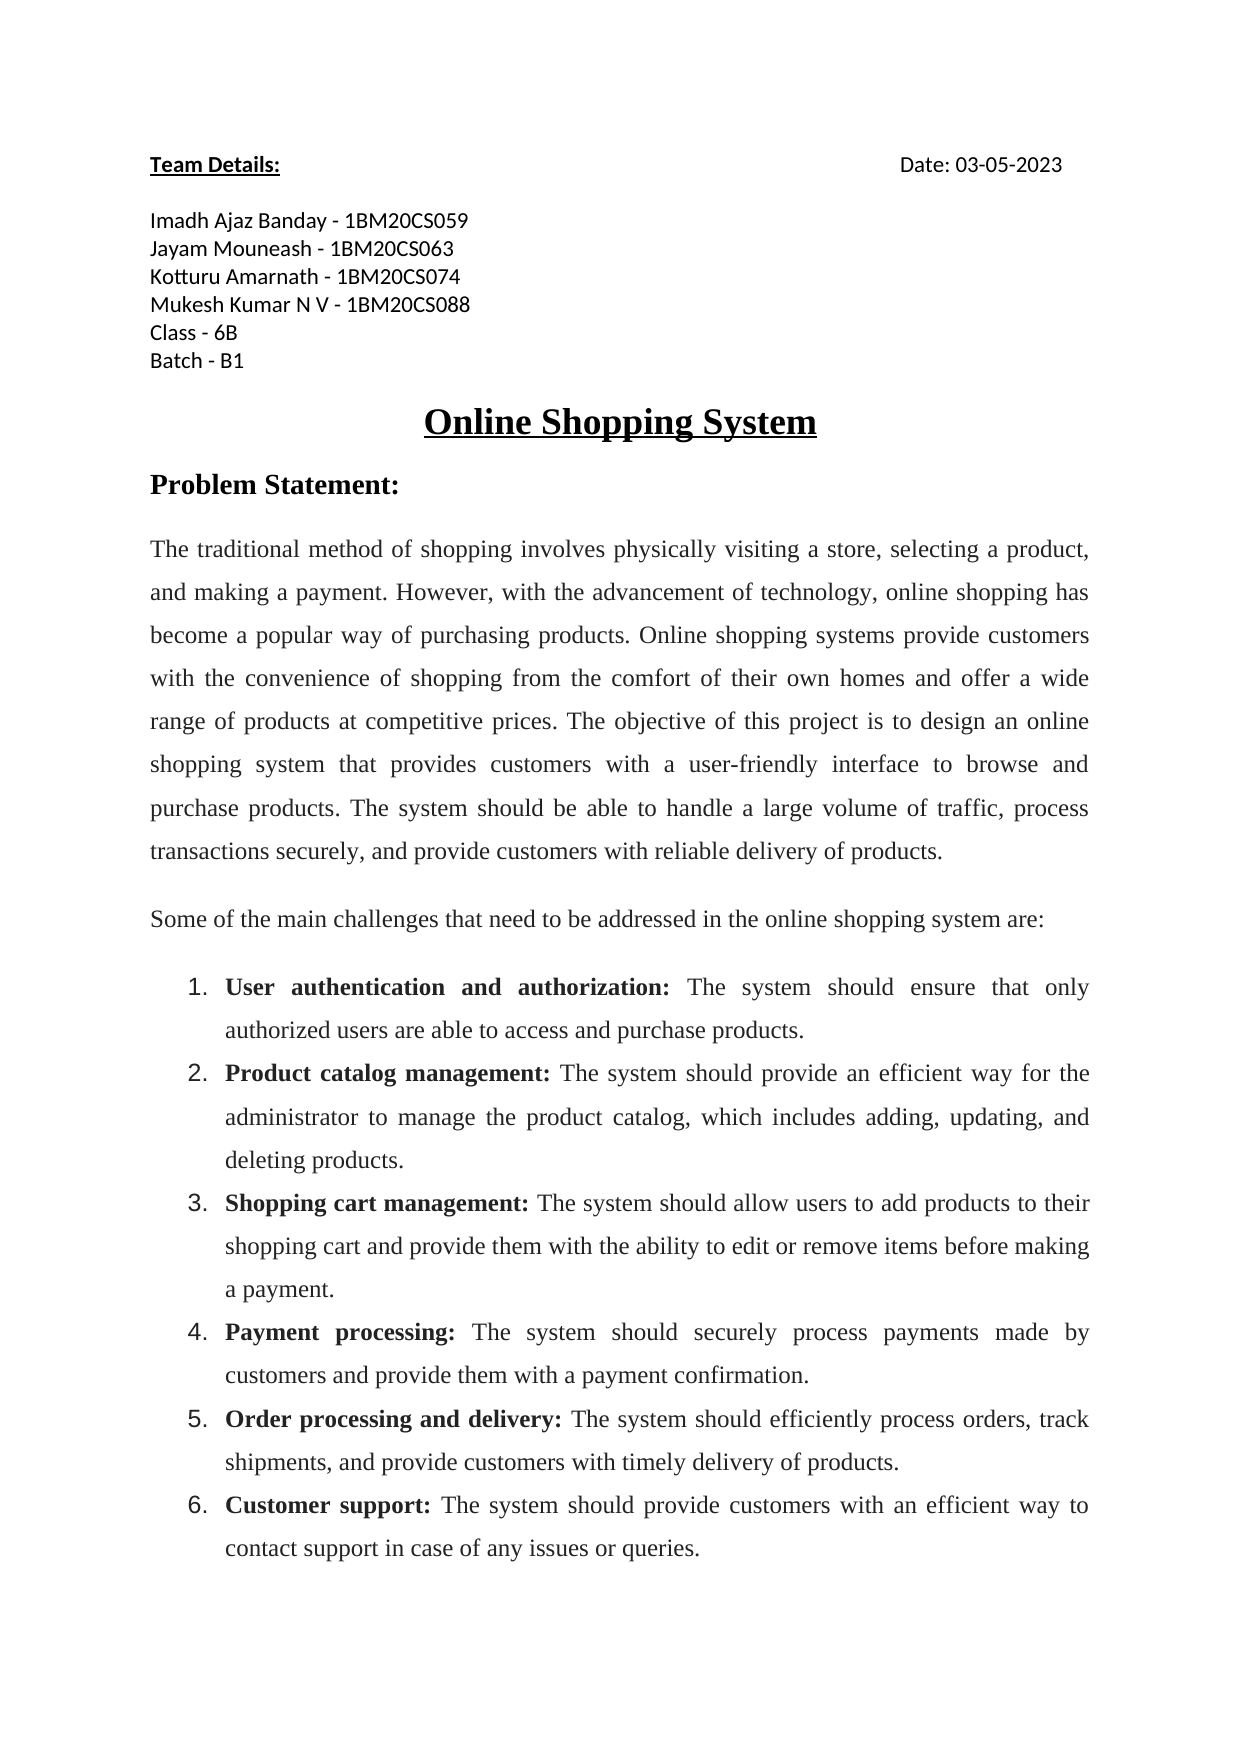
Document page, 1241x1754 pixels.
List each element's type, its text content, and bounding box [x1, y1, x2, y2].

list Customer support: The system should provide customers with an efficient way to contact support in case of any issues or queries. [187, 1490, 1090, 1562]
text Team Details: Date: 03-05-2023 [150, 150, 1090, 206]
subtitle Online Shopping System [150, 399, 1090, 442]
list Shopping cart management: The system should allow users to add products to their shopping cart and provide them with the ability to edit or remove items before making a payment. [187, 1188, 1090, 1303]
text The traditional method of shopping involves physically visiting a store, selecting a product, and making a payment. However, with the advancement of technology, online shopping has become a popular way of purchasing products. Online shopping systems provide customers with the convenience of shopping from the comfort of their own homes and offer a wide range of products at competitive prices. The objective of this project is to design an online shopping system that provides customers with a user-friendly interface to browse and purchase products. The system should be able to handle a large volume of traffic, process transactions securely, and provide customers with reliable delivery of products. [150, 534, 1090, 864]
text Batch - B1 [150, 346, 1090, 374]
text Jayam Mouneash - 1BM20CS063 [150, 234, 1090, 262]
text Class - 6B [150, 318, 1090, 346]
text Imadh Ajaz Banday - 1BM20CS059 [150, 206, 1090, 234]
list User authentication and authorization: The system should ensure that only authorized users are able to access and purchase products. [187, 972, 1090, 1044]
list Product catalog management: The system should provide an efficient way for the administrator to manage the product catalog, which includes adding, updating, and deleting products. [187, 1058, 1090, 1173]
list Payment processing: The system should securely process payments made by customers and provide them with a payment confirmation. [187, 1317, 1090, 1389]
text Mukesh Kumar N V - 1BM20CS088 [150, 290, 1090, 318]
text Kotturu Amarnath - 1BM20CS074 [150, 262, 1090, 290]
subtitle Problem Statement: [150, 467, 1090, 501]
text Some of the main challenges that need to be addressed in the online shopping system are: [150, 904, 1090, 933]
list Order processing and delivery: The system should efficiently process orders, track shipments, and provide customers with timely delivery of products. [187, 1404, 1090, 1476]
